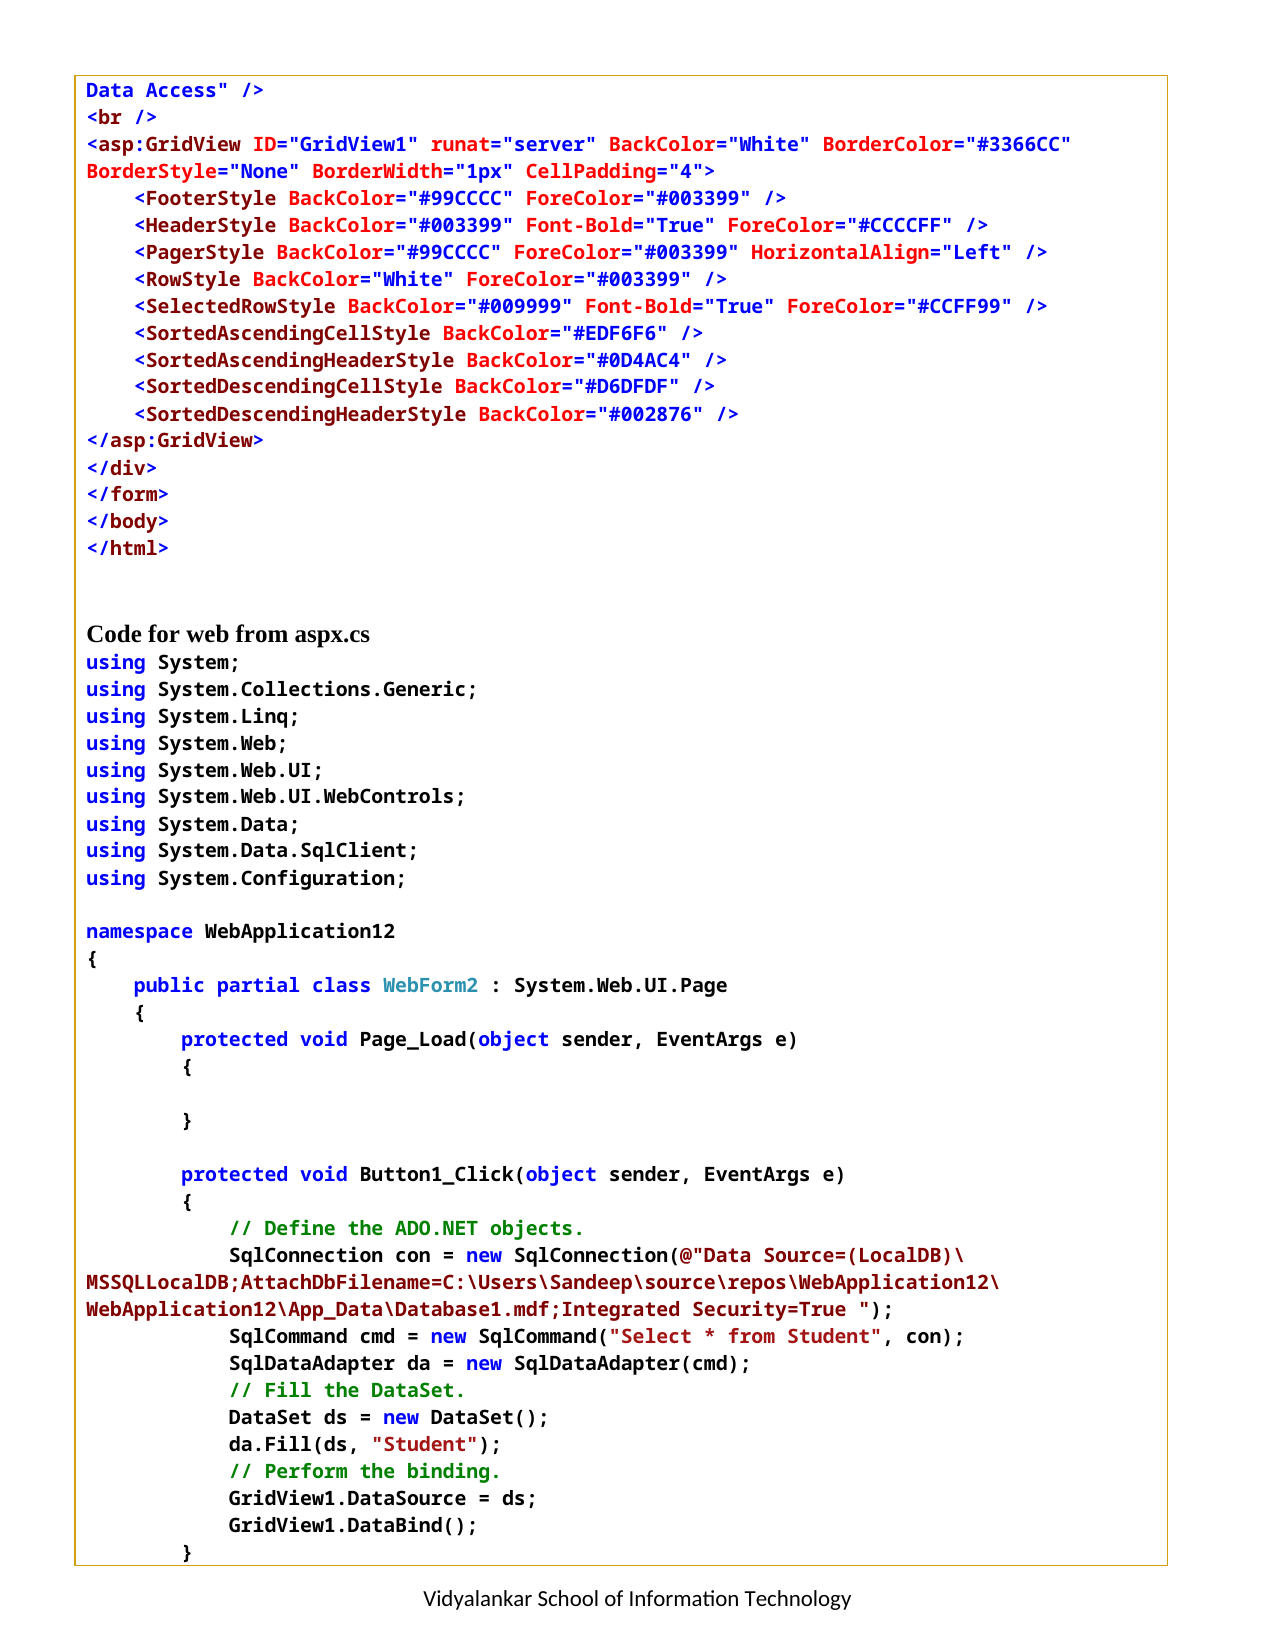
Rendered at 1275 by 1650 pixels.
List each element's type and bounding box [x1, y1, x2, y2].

table_cell [76, 76, 1167, 1565]
